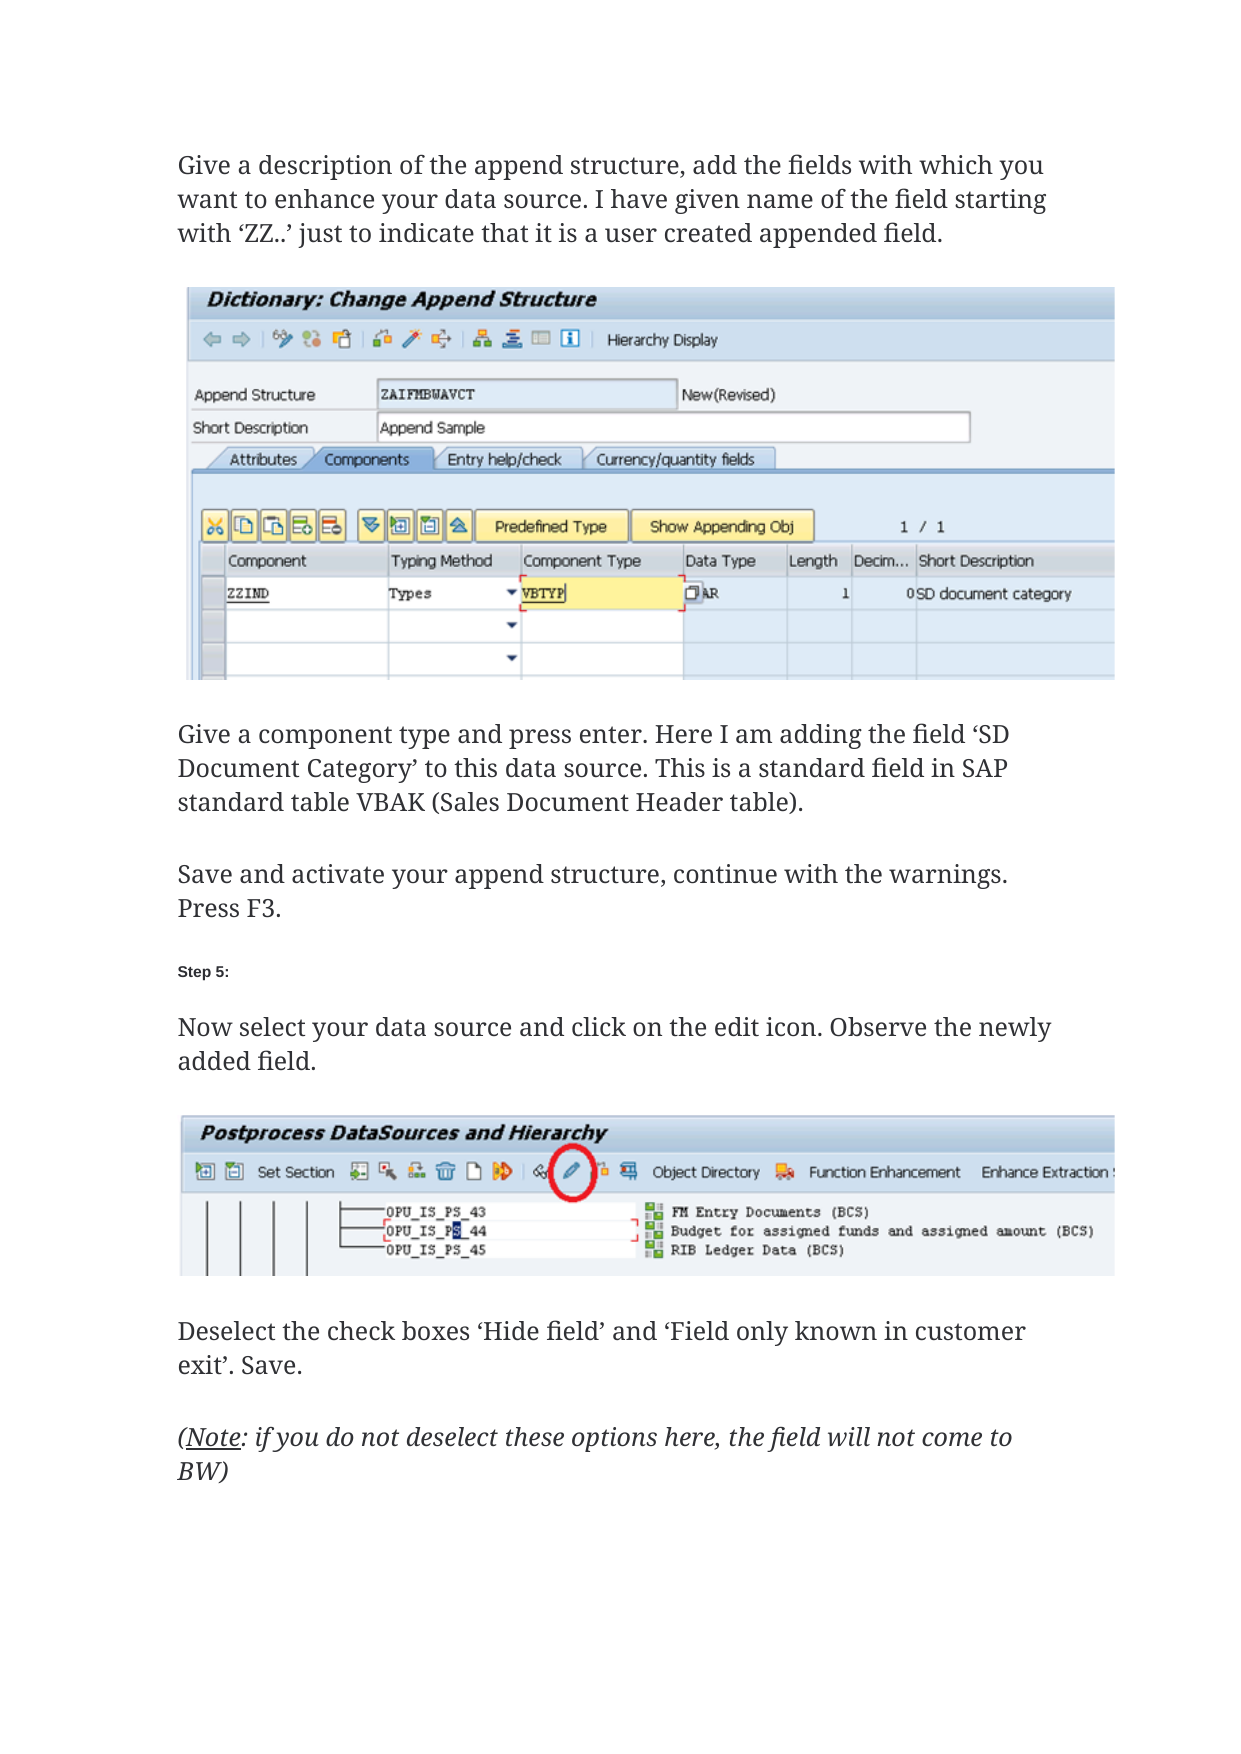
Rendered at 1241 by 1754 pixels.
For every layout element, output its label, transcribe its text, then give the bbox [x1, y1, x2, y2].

text Deselect the check boxes ‘Hide field’ and ‘Field only known in customer exit’. Save. [177, 1313, 1063, 1382]
text Now select your data source and click on the edit icon. Observe the newly added field. [177, 1009, 1063, 1078]
text Save and activate your append structure, continue with the warnings. Press F3. [177, 857, 1063, 925]
picture [177, 287, 1115, 680]
text Step 5: [177, 962, 1063, 980]
text Give a component type and press enter. Here I am adding the field ‘SD Document Category’ to this data source. This is a standard field in SAP standard table VBAK (Sales Document Header table). [177, 717, 1063, 819]
text (Note: if you do not deselect these options here, the field will not come to BW) [177, 1419, 1063, 1487]
text Give a description of the append structure, add the fields with which you want to enhance your data source. I have given name of the field starting with ‘ZZ..’ just to indicate that it is a user created appended field. [177, 148, 1063, 250]
picture [177, 1115, 1115, 1276]
